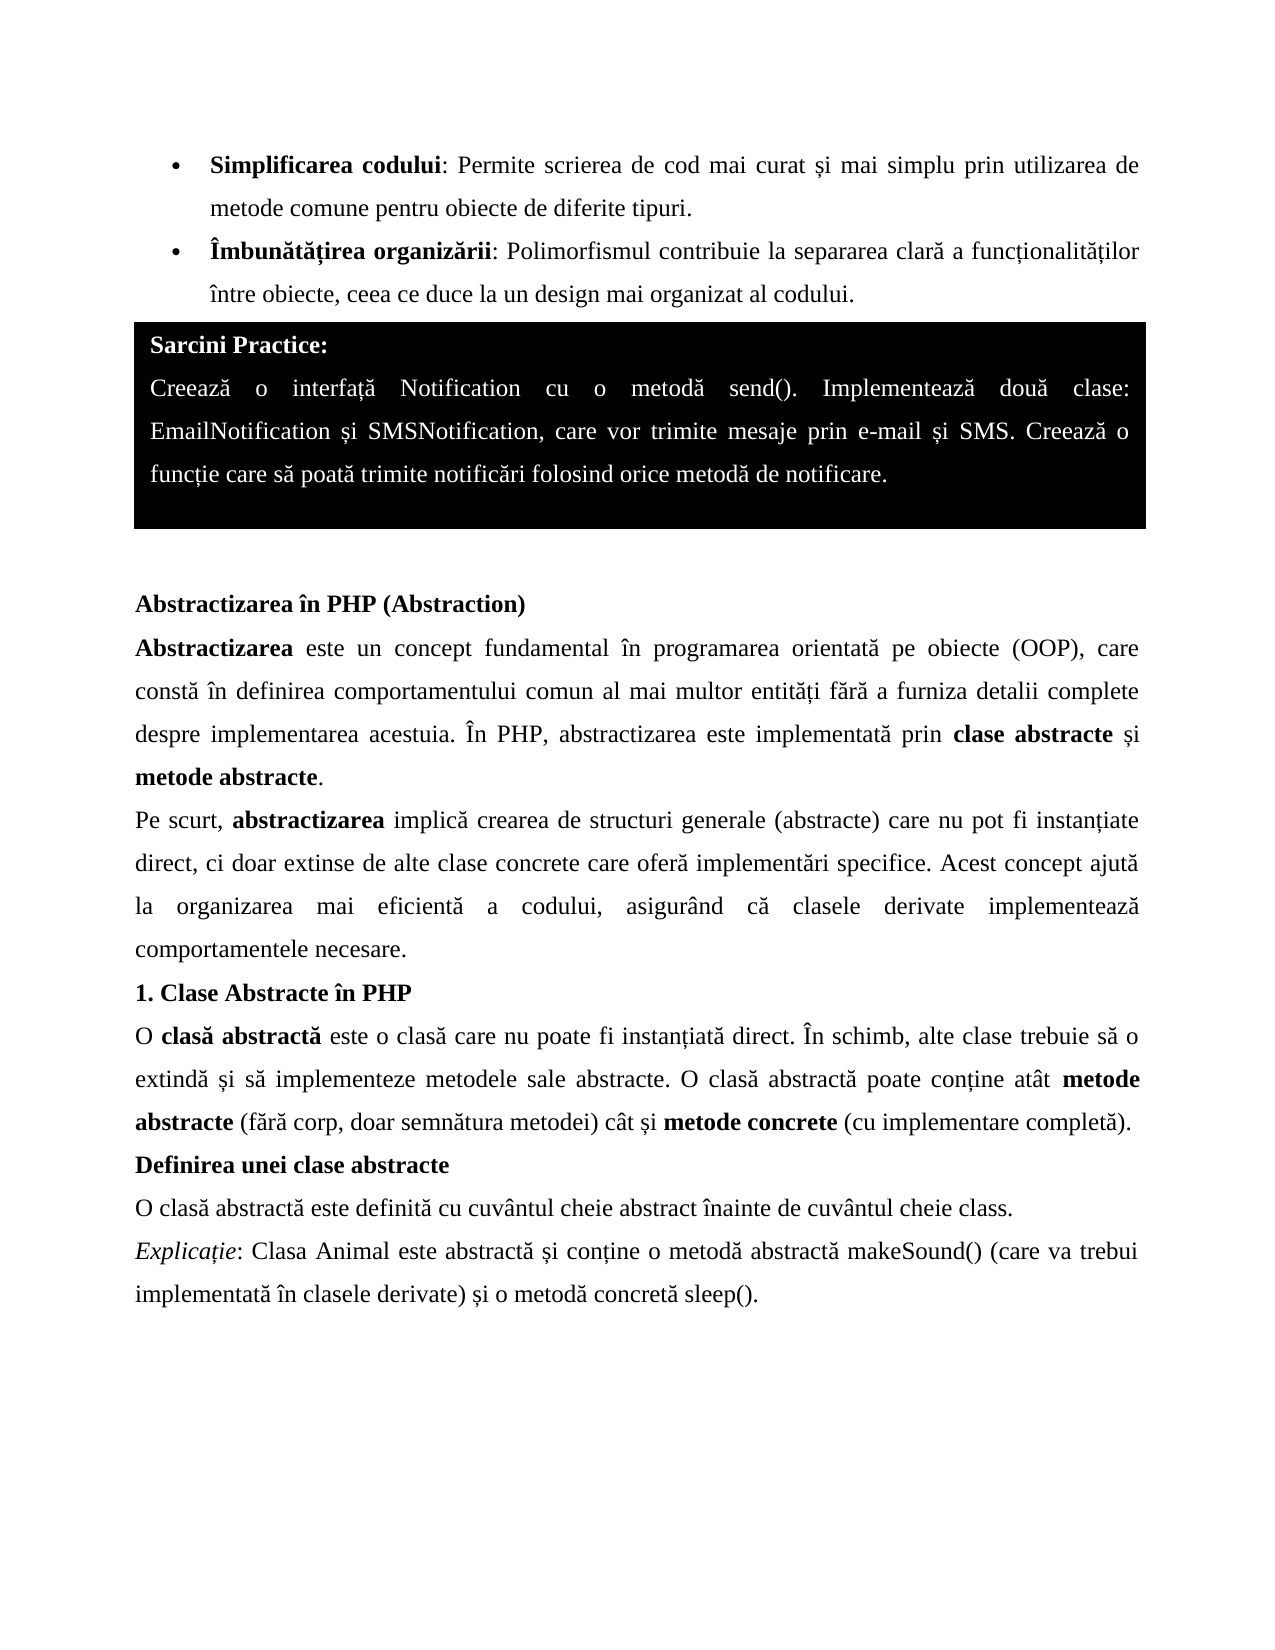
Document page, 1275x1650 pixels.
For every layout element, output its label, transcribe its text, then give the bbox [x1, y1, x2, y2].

text Abstractizarea în PHP (Abstraction) [135, 589, 1140, 618]
text Definirea unei clase abstracte [135, 1150, 1140, 1179]
text Explicație: Clasa Animal este abstractă și conține o metodă abstractă makeSound() (care va trebui implementată în clasele derivate) și o metodă concretă sleep(). [135, 1236, 1140, 1308]
text Abstractizarea este un concept fundamental în programarea orientată pe obiecte (OOP), care constă în definirea comportamentului comun al mai multor entități fără a furniza detalii complete despre implementarea acestuia. În PHP, abstractizarea este implementată prin clase abstracte și metode abstracte. [135, 633, 1140, 791]
text O clasă abstractă este definită cu cuvântul cheie abstract înainte de cuvântul cheie class. [135, 1193, 1140, 1222]
list Îmbunătățirea organizării: Polimorfismul contribuie la separarea clară a funcționalităților între obiecte, ceea ce duce la un design mai organizat al codului. [172, 236, 1140, 308]
text O clasă abstractă este o clasă care nu poate fi instanțiată direct. În schimb, alte clase trebuie să o extindă și să implementeze metodele sale abstracte. O clasă abstractă poate conține atât metode abstracte (fără corp, doar semnătura metodei) cât și metode concrete (cu implementare completă). [135, 1021, 1140, 1136]
list Simplificarea codului: Permite scrierea de cod mai curat și mai simplu prin utilizarea de metode comune pentru obiecte de diferite tipuri. [172, 150, 1140, 222]
text 1. Clase Abstracte în PHP [135, 978, 1140, 1006]
text Pe scurt, abstractizarea implică crearea de structuri generale (abstracte) care nu pot fi instanțiate direct, ci doar extinse de alte clase concrete care oferă implementări specifice. Acest concept ajută la organizarea mai eficientă a codului, asigurând că clasele derivate implementează comportamentele necesare. [135, 805, 1140, 963]
